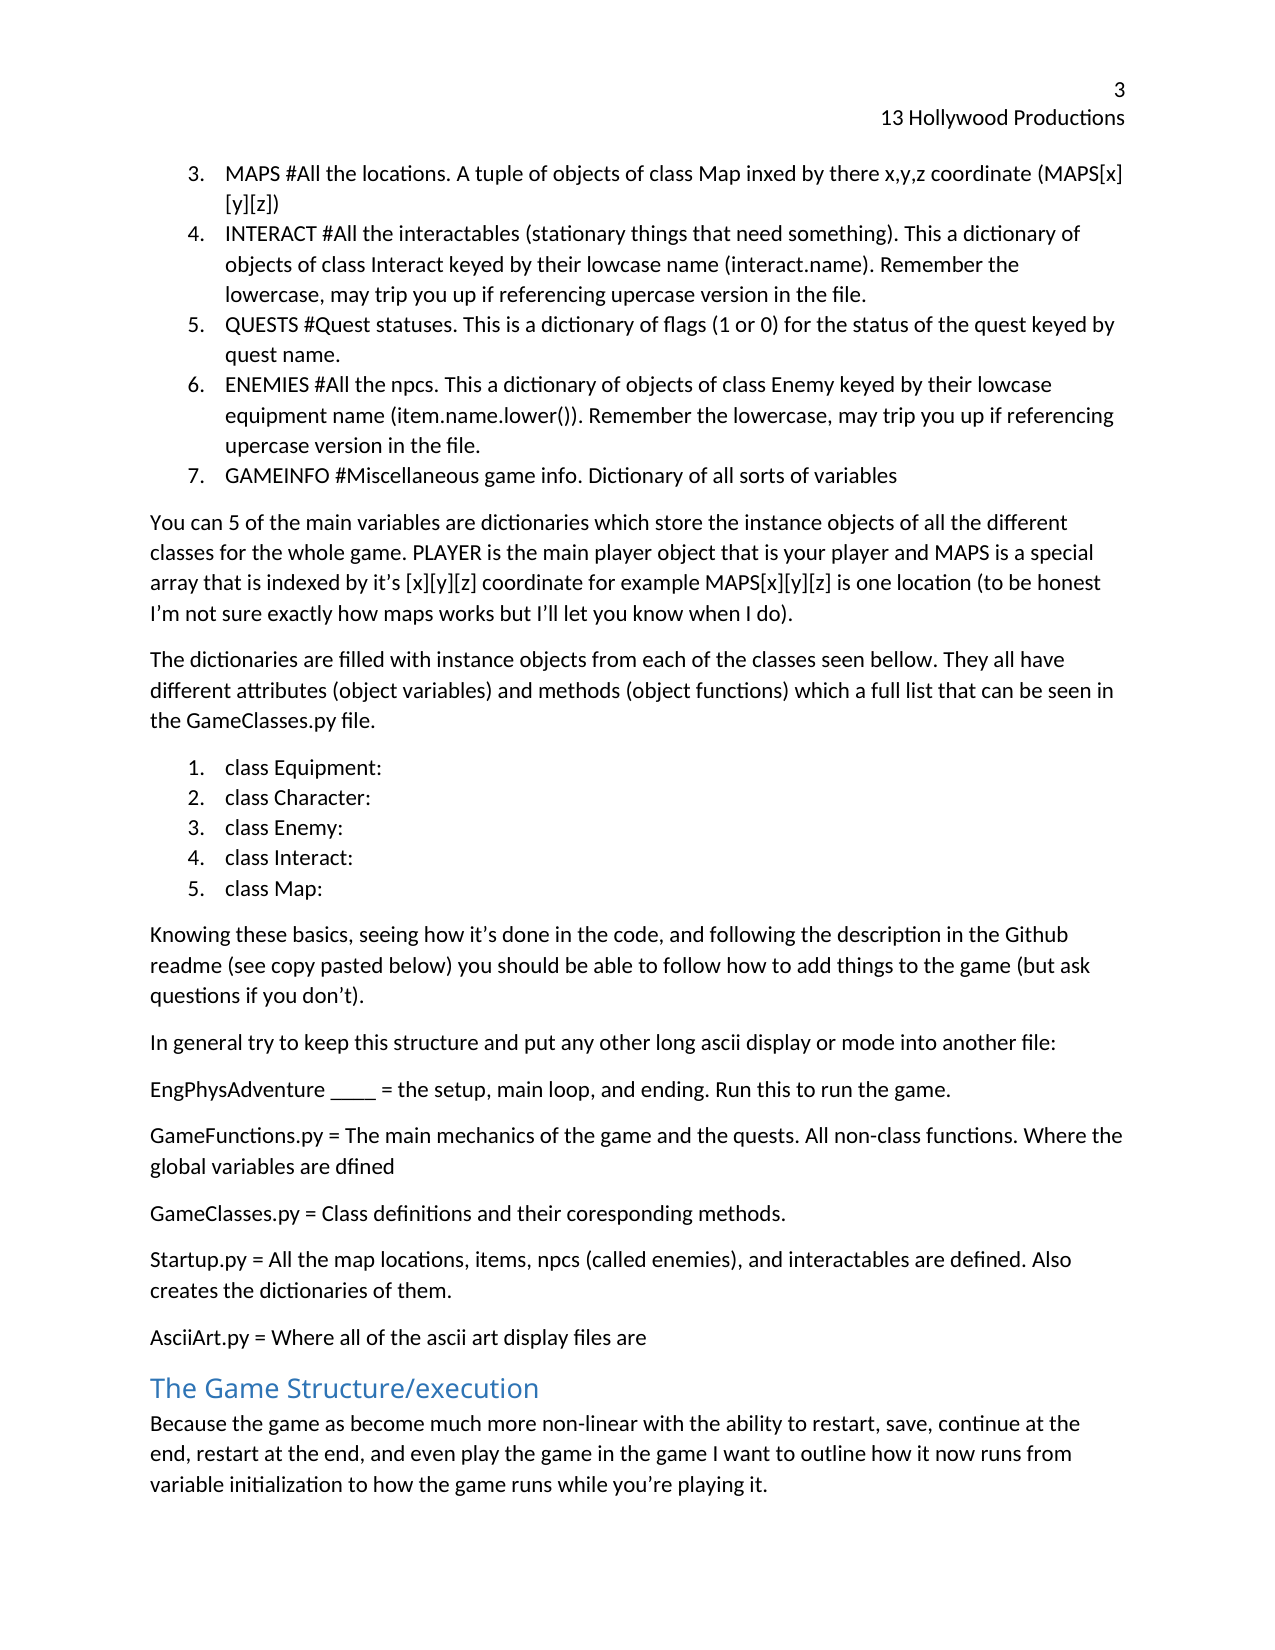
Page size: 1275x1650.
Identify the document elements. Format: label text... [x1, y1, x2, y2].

text GameClasses.py = Class definitions and their coresponding methods. [150, 1199, 1125, 1227]
list class Map: [187, 874, 1125, 902]
list class Equipment: [187, 753, 1125, 781]
text Startup.py = All the map locations, items, npcs (called enemies), and interactables are defined. Also creates the dictionaries of them. [150, 1246, 1125, 1304]
text AsciiArt.py = Where all of the ascii art display files are [150, 1323, 1125, 1351]
list MAPS #All the locations. A tuple of objects of class Map inxed by there x,y,z coordinate (MAPS[x][y][z]) [187, 159, 1125, 217]
list INTERACT #All the interactables (stationary things that need something). This a dictionary of objects of class Interact keyed by their lowcase name (interact.name). Remember the lowercase, may trip you up if referencing upercase version in the file. [187, 219, 1125, 308]
text In general try to keep this structure and put any other long ascii display or mode into another file: [150, 1028, 1125, 1056]
list ENEMIES #All the npcs. This a dictionary of objects of class Enemy keyed by their lowcase equipment name (item.name.lower()). Remember the lowercase, may trip you up if referencing upercase version in the file. [187, 371, 1125, 459]
text EngPhysAdventure ____ = the setup, main loop, and ending. Run this to run the game. [150, 1075, 1125, 1103]
list class Character: [187, 783, 1125, 811]
list QUESTS #Quest statuses. This is a dictionary of flags (1 or 0) for the status of the quest keyed by quest name. [187, 310, 1125, 368]
text You can 5 of the main variables are dictionaries which store the instance objects of all the different classes for the whole game. PLAYER is the main player object that is your player and MAPS is a special array that is indexed by it’s [x][y][z] coordinate for example MAPS[x][y][z] is one location (to be honest I’m not sure exactly how maps works but I’ll let you know when I do). [150, 508, 1125, 627]
text Knowing these basics, seeing how it’s done in the code, and following the description in the Github readme (see copy pasted below) you should be able to follow how to add things to the game (but ask questions if you don’t). [150, 921, 1125, 1009]
list class Interact: [187, 843, 1125, 871]
list GAMEINFO #Miscellaneous game info. Dictionary of all sorts of variables [187, 461, 1125, 489]
text The dictionaries are filled with instance objects from each of the classes seen bellow. They all have different attributes (object variables) and methods (object functions) which a full list that can be seen in the GameClasses.py file. [150, 646, 1125, 734]
text Because the game as become much more non-linear with the ability to restart, save, continue at the end, restart at the end, and even play the game in the game I want to outline how it now runs from variable initialization to how the game runs while you’re playing it. [150, 1409, 1125, 1498]
list class Enemy: [187, 813, 1125, 841]
text GameFunctions.py = The main mechanics of the game and the quests. All non-class functions. Where the global variables are dfined [150, 1122, 1125, 1180]
subtitle The Game Structure/execution [150, 1369, 1125, 1406]
